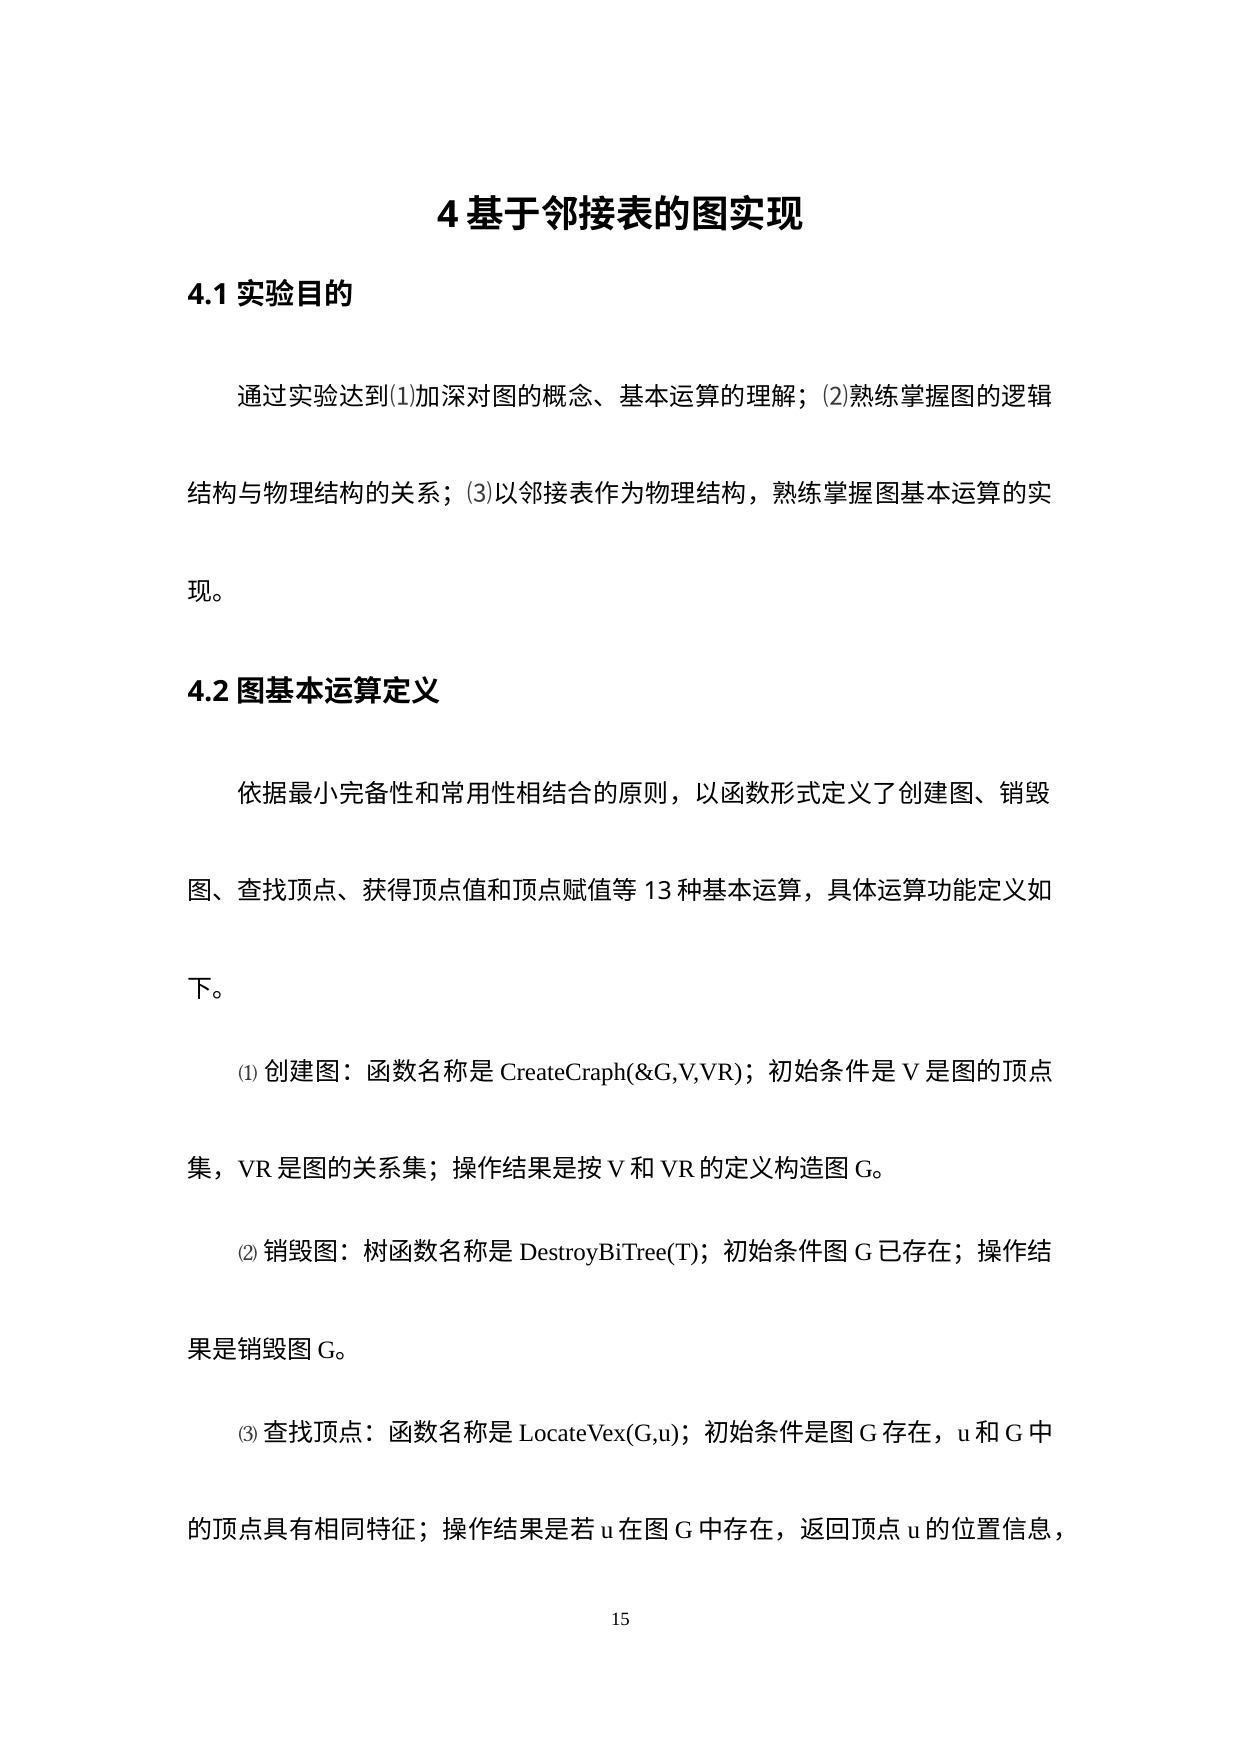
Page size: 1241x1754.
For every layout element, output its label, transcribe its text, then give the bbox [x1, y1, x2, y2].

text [187, 1398, 1053, 1561]
text 依据最小完备性和常用性相结合的原则，以函数形式定义了创建图、销毁图、查找顶点、获得顶点值和顶点赋值等13种基本运算，具体运算功能定义如下。 [187, 759, 1053, 1019]
text 通过实验达到⑴加深对图的概念、基本运算的理解；⑵熟练掌握图的逻辑结构与物理结构的关系；⑶以邻接表作为物理结构，熟练掌握图基本运算的实现。 [187, 362, 1053, 622]
text ⑴创建图：函数名称是CreateCraph(&G,V,VR)；初始条件是V是图的顶点集，VR是图的关系集；操作结果是按V和VR的定义构造图G。 [187, 1037, 1053, 1199]
subtitle 4基于邻接表的图实现 [187, 178, 1053, 243]
subtitle 4.2 图基本运算定义 [187, 656, 1053, 721]
subtitle 4.1 实验目的 [187, 259, 1053, 324]
text ⑵销毁图：树函数名称是DestroyBiTree(T)；初始条件图G已存在；操作结果是销毁图G。 [187, 1217, 1053, 1380]
